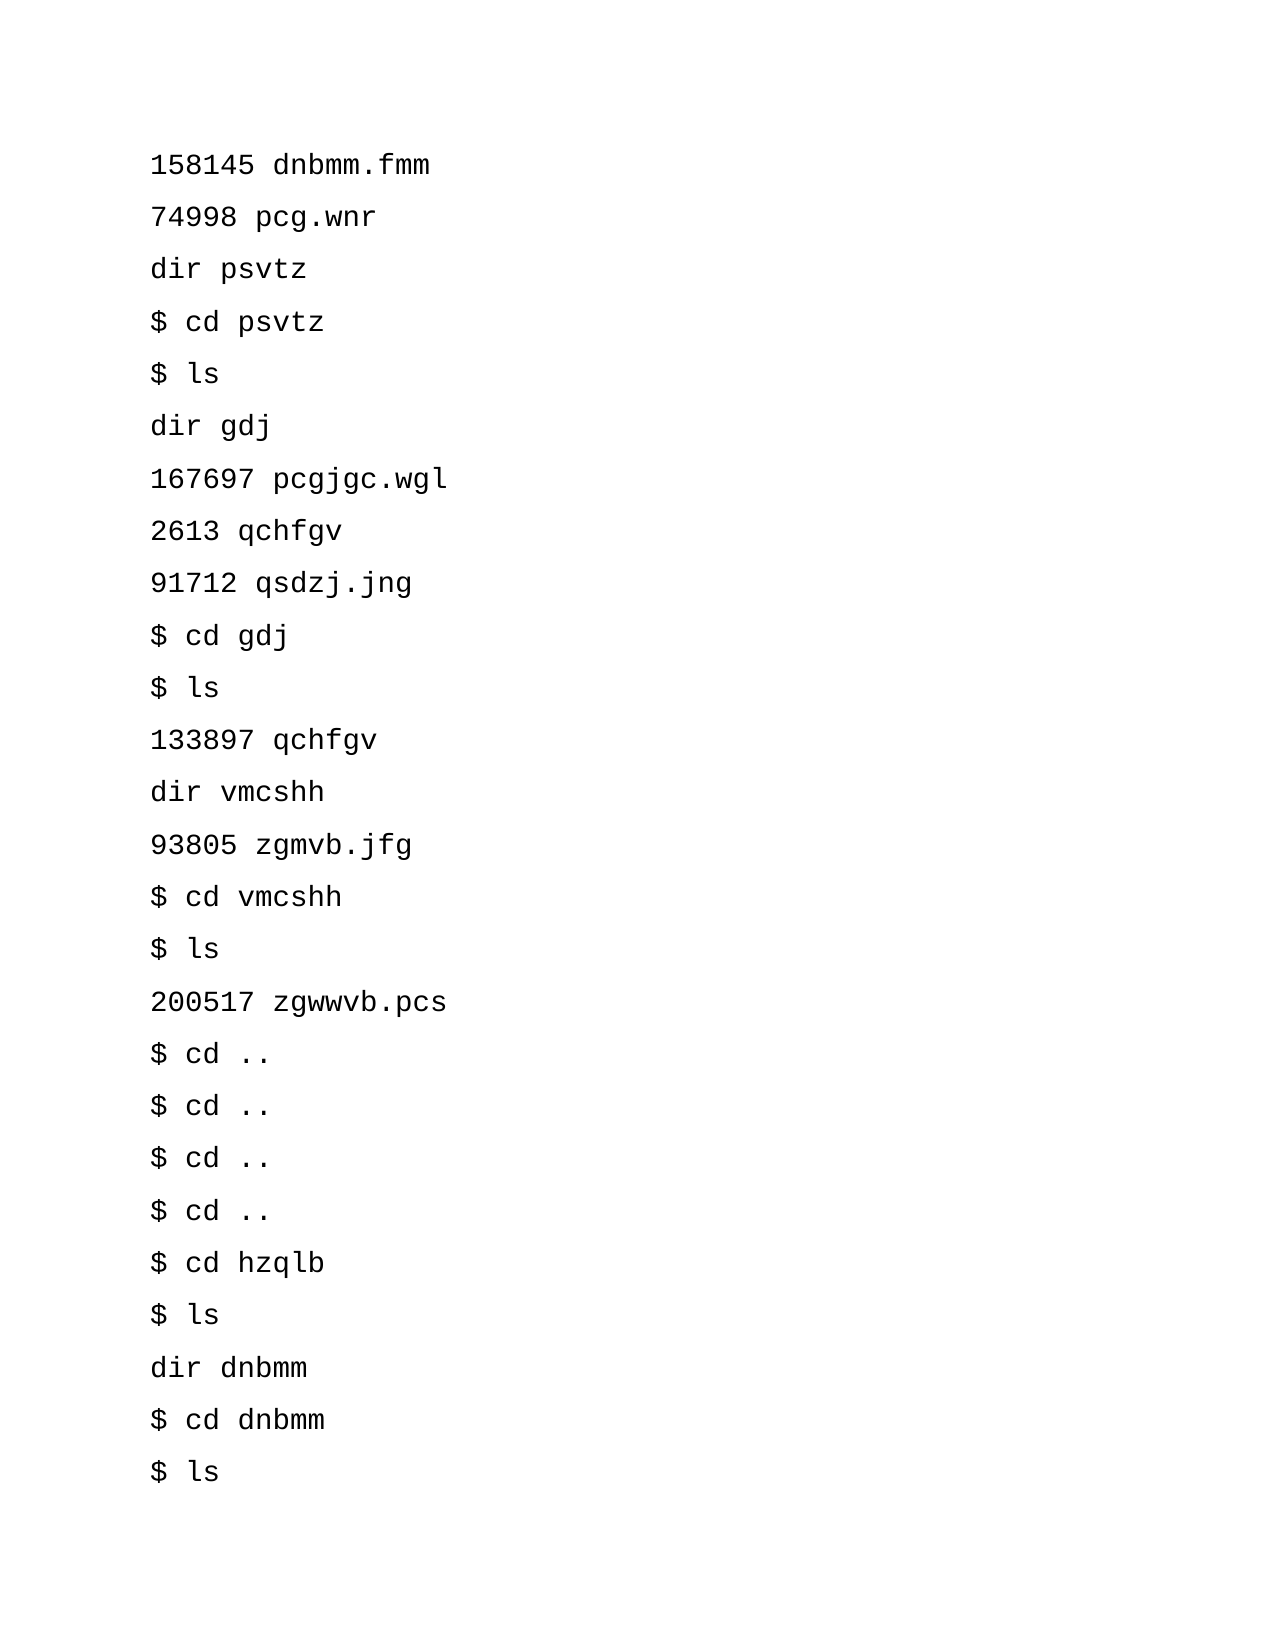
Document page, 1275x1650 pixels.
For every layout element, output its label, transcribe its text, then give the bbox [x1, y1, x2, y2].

text $ cd .. [150, 1091, 1125, 1124]
text $ ls [150, 1457, 1125, 1490]
text dir psvtz [150, 254, 1125, 288]
text $ ls [150, 1300, 1125, 1333]
text 91712 qsdzj.jng [150, 568, 1125, 601]
text 2613 qchfgv [150, 516, 1125, 549]
text 167697 pcgjgc.wgl [150, 464, 1125, 497]
text dir dnbmm [150, 1353, 1125, 1386]
text 93805 zgmvb.jfg [150, 830, 1125, 863]
text 200517 zgwwvb.pcs [150, 987, 1125, 1020]
text $ cd .. [150, 1039, 1125, 1072]
text 133897 qchfgv [150, 725, 1125, 758]
text $ cd psvtz [150, 307, 1125, 340]
text $ cd .. [150, 1143, 1125, 1177]
text $ cd gdj [150, 621, 1125, 654]
text 158145 dnbmm.fmm [150, 150, 1125, 183]
text dir vmcshh [150, 777, 1125, 811]
text $ cd dnbmm [150, 1405, 1125, 1438]
text $ ls [150, 359, 1125, 392]
text 74998 pcg.wnr [150, 202, 1125, 235]
text $ cd .. [150, 1196, 1125, 1229]
text $ cd vmcshh [150, 882, 1125, 915]
text $ ls [150, 934, 1125, 967]
text $ ls [150, 673, 1125, 706]
text $ cd hzqlb [150, 1248, 1125, 1281]
text dir gdj [150, 411, 1125, 444]
